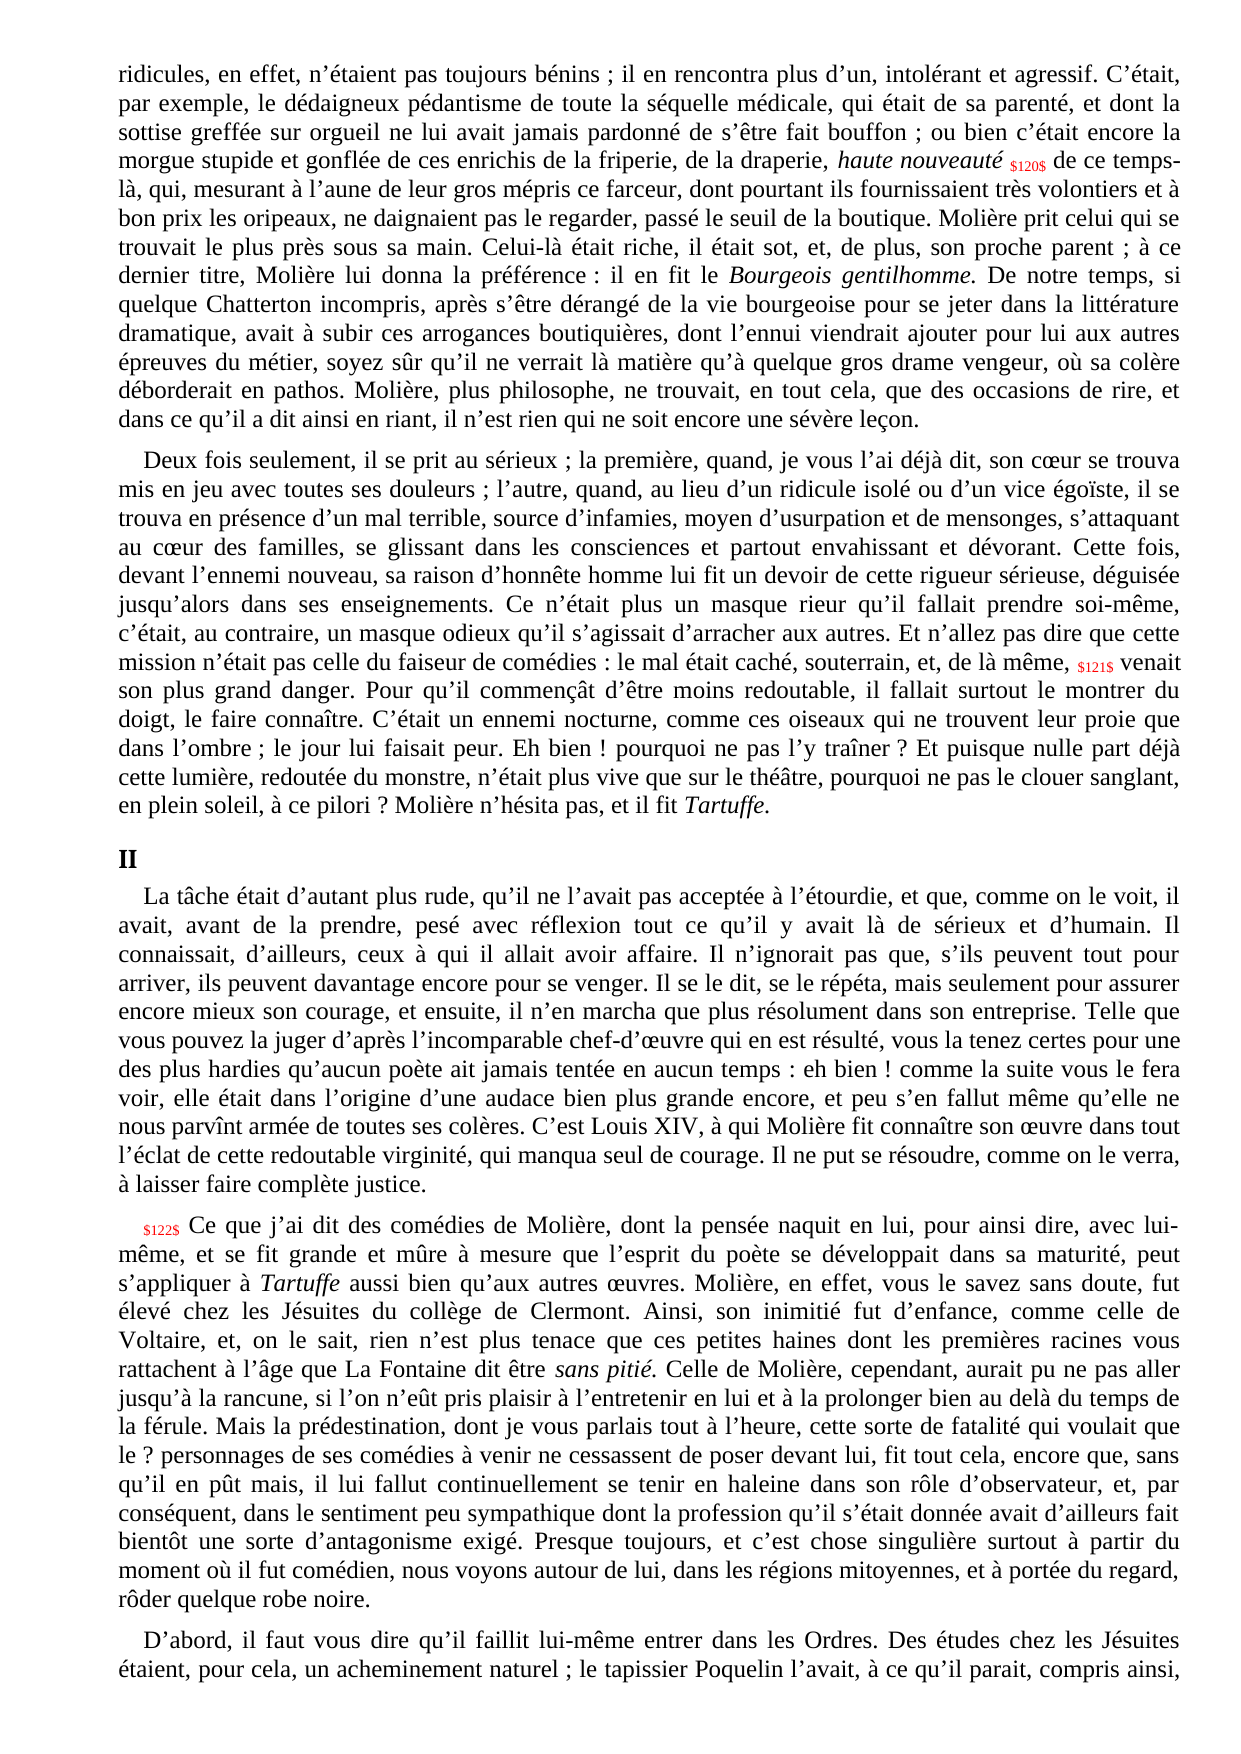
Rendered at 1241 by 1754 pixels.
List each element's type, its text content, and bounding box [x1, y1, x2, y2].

text $122$ Ce que j’ai dit des comédies de Molière, dont la pensée naquit en lui, pour ainsi dire, avec lui-même, et se fit grande et mûre à mesure que l’esprit du poète se développait dans sa maturité, peut s’appliquer à Tartuffe aussi bien qu’aux autres œuvres. Molière, en effet, vous le savez sans doute, fut élevé chez les Jésuites du collège de Clermont. Ainsi, son inimitié fut d’enfance, comme celle de Voltaire, et, on le sait, rien n’est plus tenace que ces petites haines dont les premières racines vous rattachent à l’âge que La Fontaine dit être sans pitié. Celle de Molière, cependant, aurait pu ne pas aller jusqu’à la rancune, si l’on n’eût pris plaisir à l’entretenir en lui et à la prolonger bien au delà du temps de la férule. Mais la prédestination, dont je vous parlais tout à l’heure, cette sorte de fatalité qui voulait que le ? personnages de ses comédies à venir ne cessassent de poser devant lui, fit tout cela, encore que, sans qu’il en pût mais, il lui fallut continuellement se tenir en haleine dans son rôle d’observateur, et, par conséquent, dans le sentiment peu sympathique dont la profession qu’il s’était donnée avait d’ailleurs fait bientôt une sorte d’antagonisme exigé. Presque toujours, et c’est chose singulière surtout à partir du moment où il fut comédien, nous voyons autour de lui, dans les régions mitoyennes, et à portée du regard, rôder quelque robe noire. [118, 1210, 1181, 1613]
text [118, 59, 1181, 433]
list II [118, 844, 1181, 875]
text Deux fois seulement, il se prit au sérieux ; la première, quand, je vous l’ai déjà dit, son cœur se trouva mis en jeu avec toutes ses douleurs ; l’autre, quand, au lieu d’un ridicule isolé ou d’un vice égoïste, il se trouva en présence d’un mal terrible, source d’infamies, moyen d’usurpation et de mensonges, s’attaquant au cœur des familles, se glissant dans les consciences et partout envahissant et dévorant. Cette fois, devant l’ennemi nouveau, sa raison d’honnête homme lui fit un devoir de cette rigueur sérieuse, déguisée jusqu’alors dans ses enseignements. Ce n’était plus un masque rieur qu’il fallait prendre soi-même, c’était, au contraire, un masque odieux qu’il s’agissait d’arracher aux autres. Et n’allez pas dire que cette mission n’était pas celle du faiseur de comédies : le mal était caché, souterrain, et, de là même, $121$ venait son plus grand danger. Pour qu’il commençât d’être moins redoutable, il fallait surtout le montrer du doigt, le faire connaître. C’était un ennemi nocturne, comme ces oiseaux qui ne trouvent leur proie que dans l’ombre ; le jour lui faisait peur. Eh bien ! pourquoi ne pas l’y traîner ? Et puisque nulle part déjà cette lumière, redoutée du monstre, n’était plus vive que sur le théâtre, pourquoi ne pas le clouer sanglant, en plein soleil, à ce pilori ? Molière n’hésita pas, et il fit Tartuffe. [118, 445, 1181, 819]
text La tâche était d’autant plus rude, qu’il ne l’avait pas acceptée à l’étourdie, et que, comme on le voit, il avait, avant de la prendre, pesé avec réflexion tout ce qu’il y avait là de sérieux et d’humain. Il connaissait, d’ailleurs, ceux à qui il allait avoir affaire. Il n’ignorait pas que, s’ils peuvent tout pour arriver, ils peuvent davantage encore pour se venger. Il se le dit, se le répéta, mais seulement pour assurer encore mieux son courage, et ensuite, il n’en marcha que plus résolument dans son entreprise. Telle que vous pouvez la juger d’après l’incomparable chef-d’œuvre qui en est résulté, vous la tenez certes pour une des plus hardies qu’aucun poète ait jamais tentée en aucun temps : eh bien ! comme la suite vous le fera voir, elle était dans l’origine d’une audace bien plus grande encore, et peu s’en fallut même qu’elle ne nous parvînt armée de toutes ses colères. C’est Louis XIV, à qui Molière fit connaître son œuvre dans tout l’éclat de cette redoutable virginité, qui manqua seul de courage. Il ne put se résoudre, comme on le verra, à laisser faire complète justice. [118, 881, 1181, 1198]
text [118, 1625, 1181, 1683]
